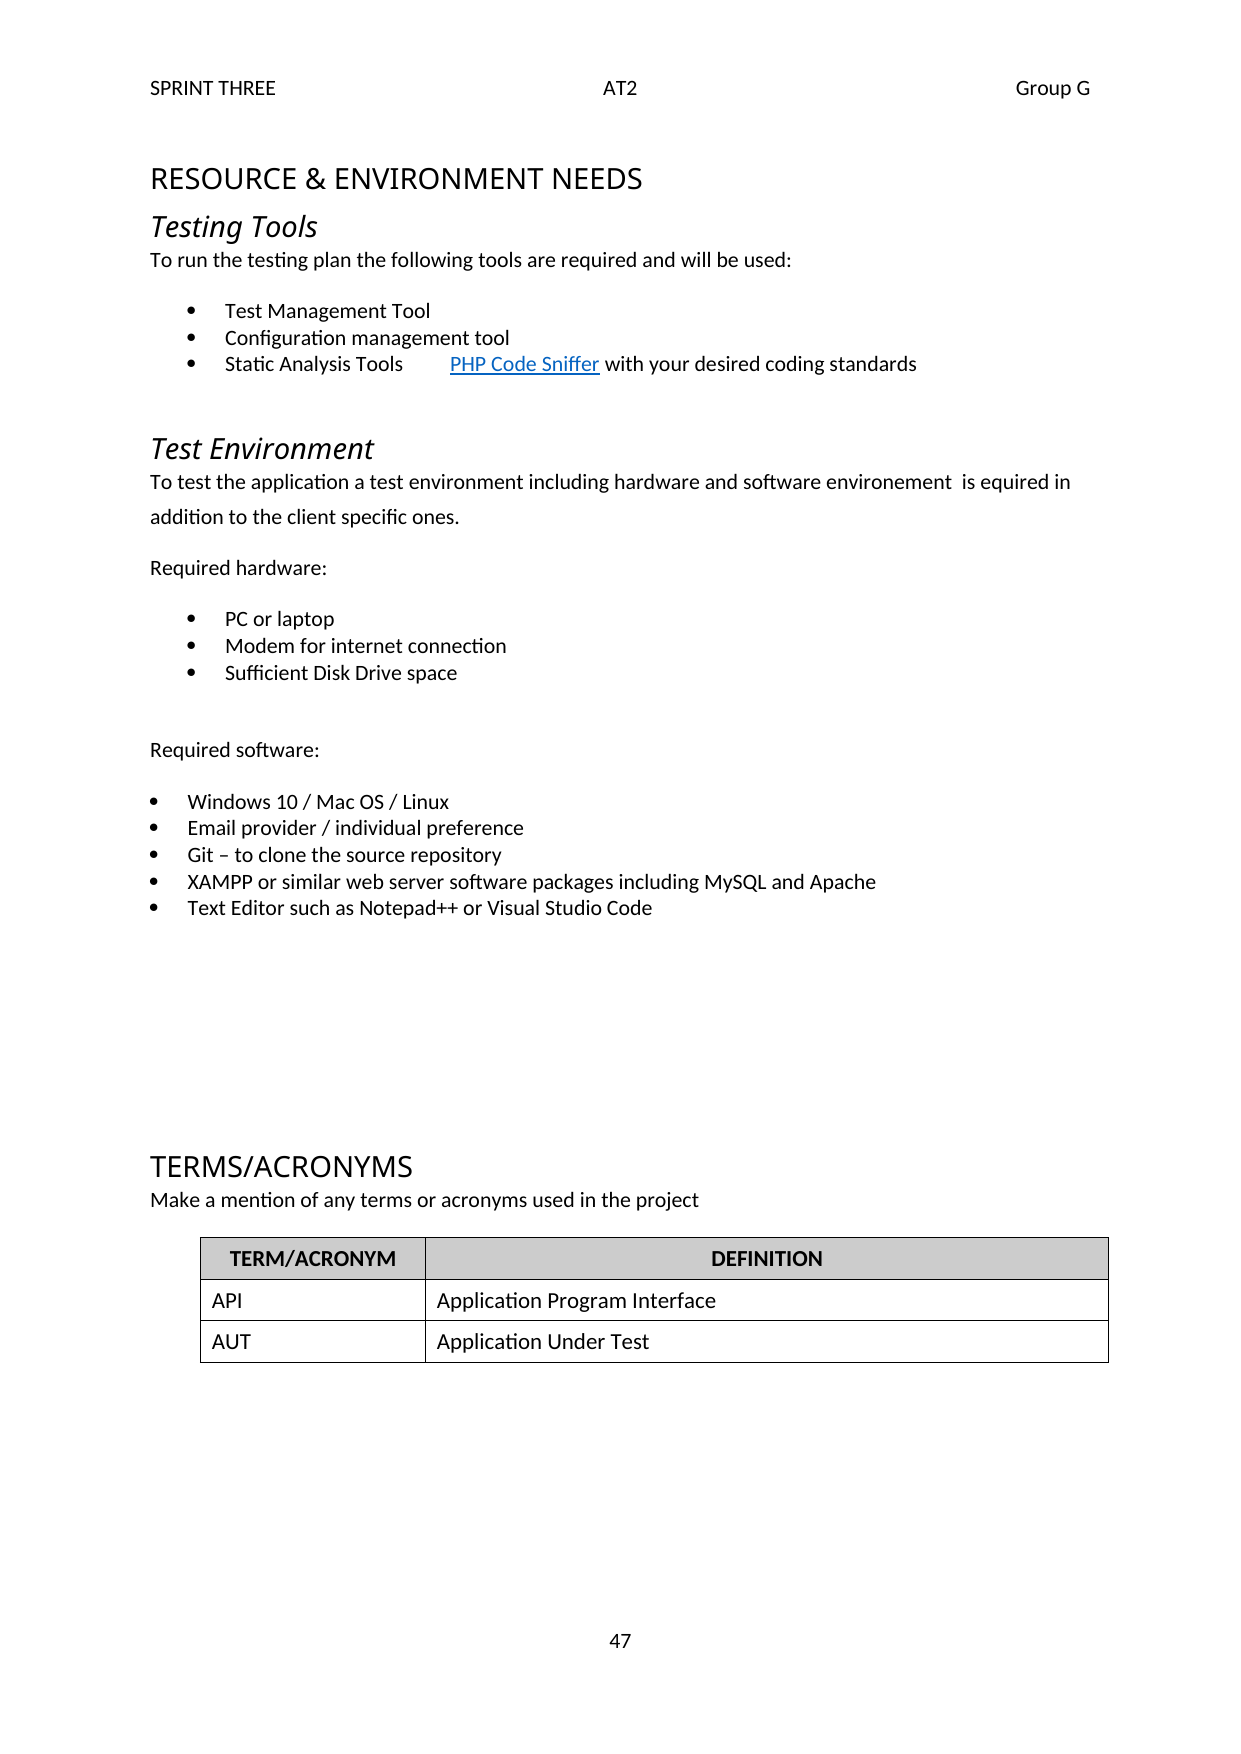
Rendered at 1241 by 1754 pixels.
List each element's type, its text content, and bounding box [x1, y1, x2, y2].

text Make a mention of any terms or acronyms used in the project [150, 1186, 1090, 1212]
list Test Management Tool [187, 297, 1090, 324]
text Required hardware: [150, 554, 1090, 581]
list Configuration management tool [187, 324, 1090, 351]
list Email provider / individual preference [150, 814, 1090, 841]
list Modem for internet connection [187, 632, 1090, 659]
list Static Analysis Tools PHP Code Sniffer with your desired coding standards [187, 351, 1090, 377]
text To run the testing plan the following tools are required and will be used: [150, 246, 1090, 273]
subtitle Terms/Acronyms [150, 1146, 1090, 1186]
list Windows 10 / Mac OS / Linux [150, 788, 1090, 814]
subtitle Testing Tools [150, 206, 1090, 246]
list Text Editor such as Notepad++ or Visual Studio Code [150, 894, 1090, 921]
text Required software: [150, 737, 1090, 763]
list PC or laptop [187, 605, 1090, 632]
subtitle Test Environment [150, 428, 1090, 468]
table_cell Application Under Test [426, 1321, 1108, 1362]
list Git – to clone the source repository [150, 841, 1090, 868]
table_cell AUT [201, 1321, 425, 1362]
table_header DEFINITION [426, 1238, 1108, 1279]
list Sufficient Disk Drive space [187, 659, 1090, 685]
table_cell API [201, 1280, 425, 1320]
subtitle Resource & Environment Needs [150, 158, 1090, 198]
text To test the application a test environment including hardware and software environement is equired in addition to the client specific ones. [150, 468, 1090, 529]
table_cell Application Program Interface [426, 1280, 1108, 1320]
table_header TERM/ACRONYM [201, 1238, 425, 1279]
list XAMPP or similar web server software packages including MySQL and Apache [150, 868, 1090, 894]
